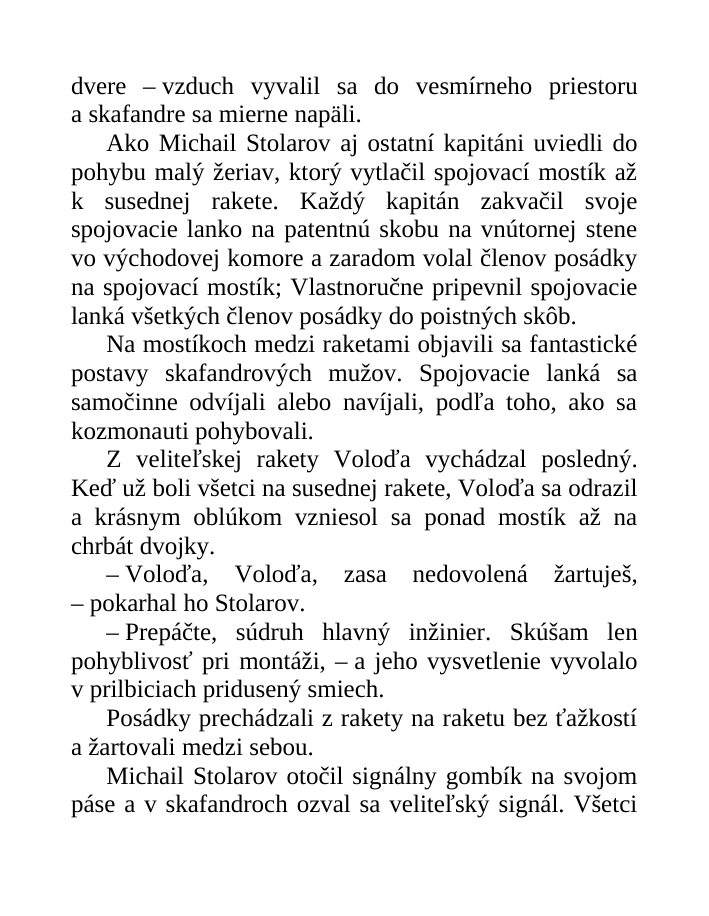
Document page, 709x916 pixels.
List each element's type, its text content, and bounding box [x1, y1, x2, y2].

text – Prepáčte, súdruh hlavný inžinier. Skúšam len pohyblivosť pri montáži, – a jeho vysvetlenie vyvolalo v prilbiciach pridusený smiech. [71, 617, 638, 703]
text Z veliteľskej rakety Voloďa vychádzal posledný. Keď už boli všetci na susednej rakete, Voloďa sa odrazil a krásnym oblúkom vzniesol sa ponad mostík až na chrbát dvojky. [71, 444, 638, 559]
text Posádky prechádzali z rakety na raketu bez ťažkostí a žartovali medzi sebou. [71, 703, 638, 761]
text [71, 761, 638, 818]
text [71, 71, 638, 128]
text – Voloďa, Voloďa, zasa nedovolená žartuješ, – pokarhal ho Stolarov. [71, 559, 638, 617]
text Na mostíkoch medzi raketami objavili sa fantastické postavy skafandrových mužov. Spojovacie lanká sa samočinne odvíjali alebo navíjali, podľa toho, ako sa kozmonauti pohybovali. [71, 329, 638, 444]
text Ako Michail Stolarov aj ostatní kapitáni uviedli do pohybu malý žeriav, ktorý vytlačil spojovací mostík až k susednej rakete. Každý kapitán zakvačil svoje spojovacie lanko na patentnú skobu na vnútornej stene vo východovej komore a zaradom volal členov posádky na spojovací mostík; Vlastnoručne pripevnil spojovacie lanká všetkých členov posádky do poistných skôb. [71, 128, 638, 329]
